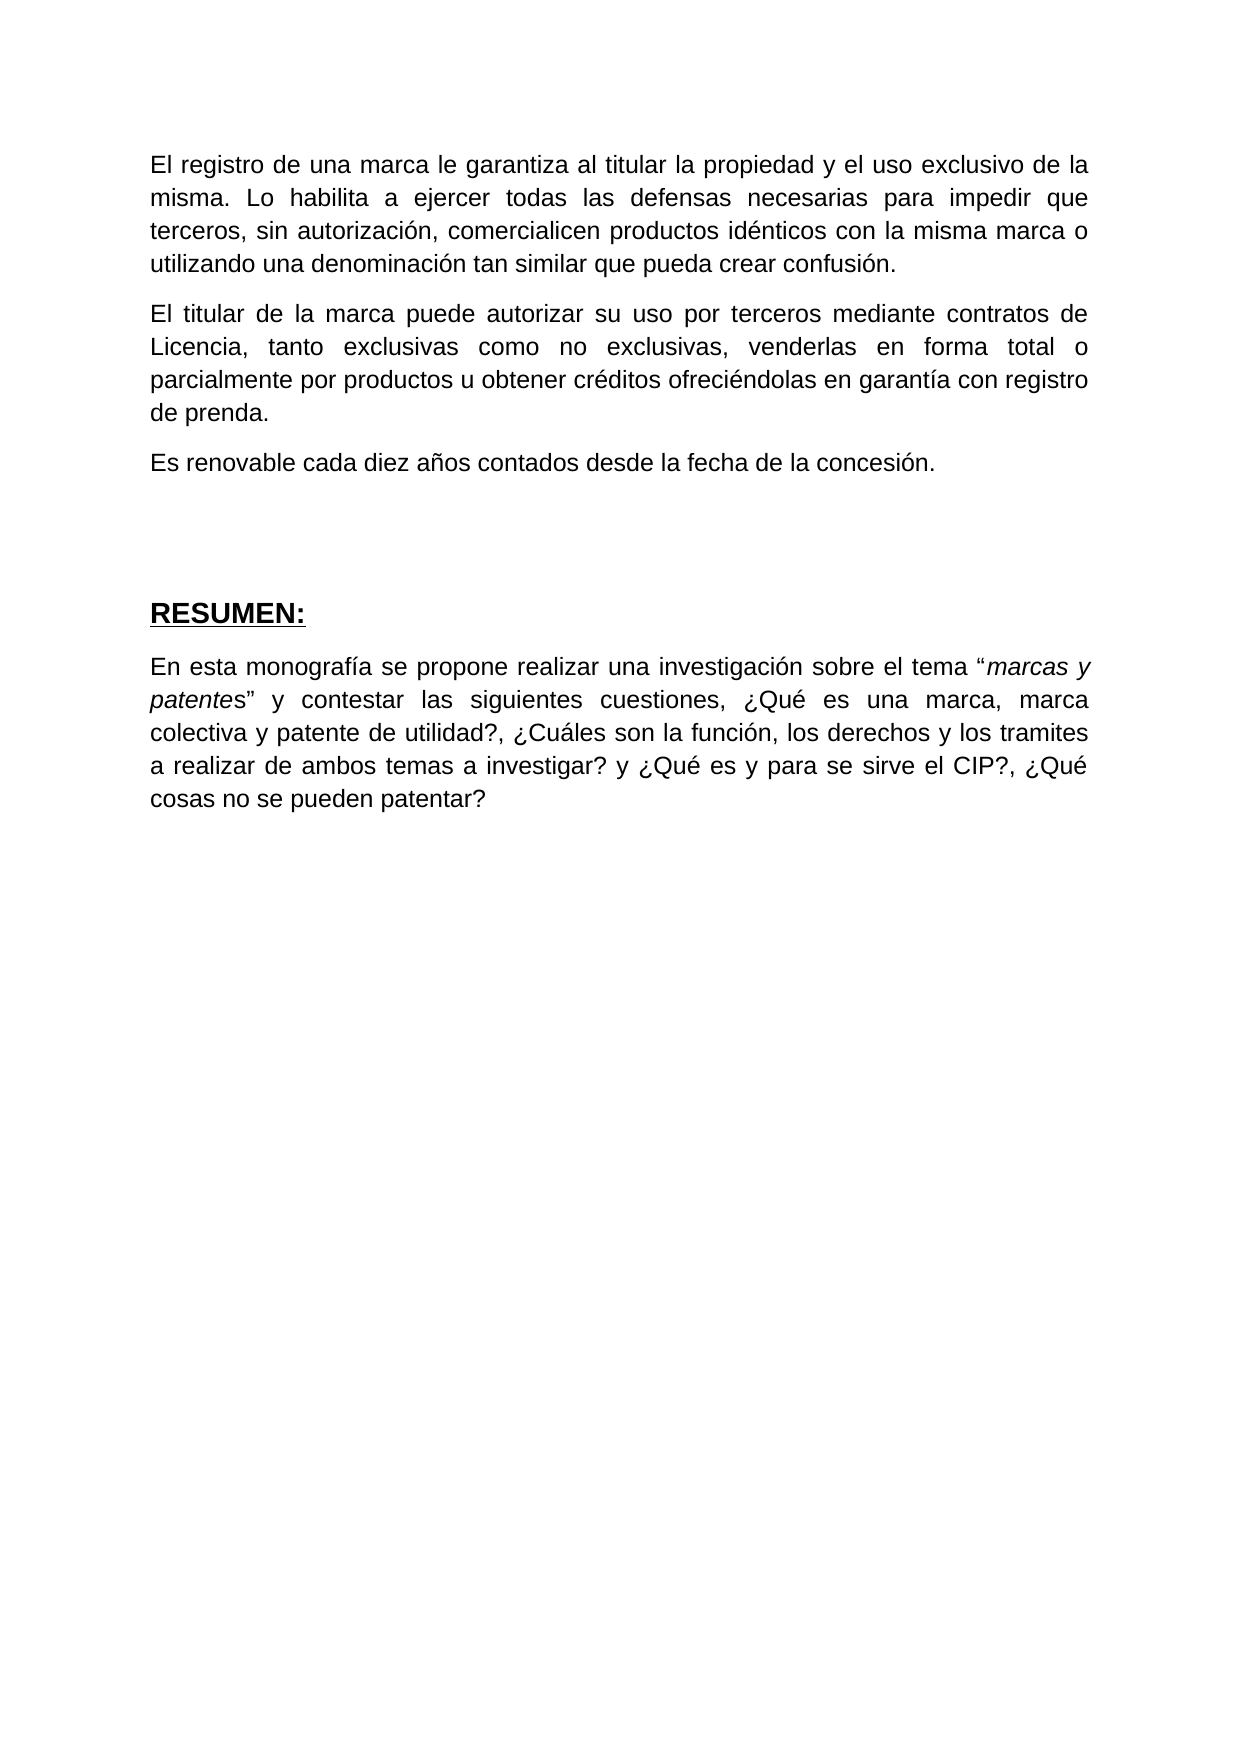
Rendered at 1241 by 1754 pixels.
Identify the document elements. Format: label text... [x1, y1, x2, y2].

text Es renovable cada diez años contados desde la fecha de la concesión. [150, 447, 1090, 476]
text El titular de la marca puede autorizar su uso por terceros mediante contratos de Licencia, tanto exclusivas como no exclusivas, venderlas en forma total o parcialmente por productos u obtener créditos ofreciéndolas en garantía con registro de prenda. [150, 299, 1090, 427]
text En esta monografía se propone realizar una investigación sobre el tema “marcas y patentes” y contestar las siguientes cuestiones, ¿Qué es una marca, marca colectiva y patente de utilidad?, ¿Cuáles son la función, los derechos y los tramites a realizar de ambos temas a investigar? y ¿Qué es y para se sirve el CIP?, ¿Qué cosas no se pueden patentar? [150, 652, 1090, 813]
text El registro de una marca le garantiza al titular la propiedad y el uso exclusivo de la misma. Lo habilita a ejercer todas las defensas necesarias para impedir que terceros, sin autorización, comercialicen productos idénticos con la misma marca o utilizando una denominación tan similar que pueda crear confusión. [150, 150, 1090, 278]
text RESUMEN: [150, 597, 1090, 630]
